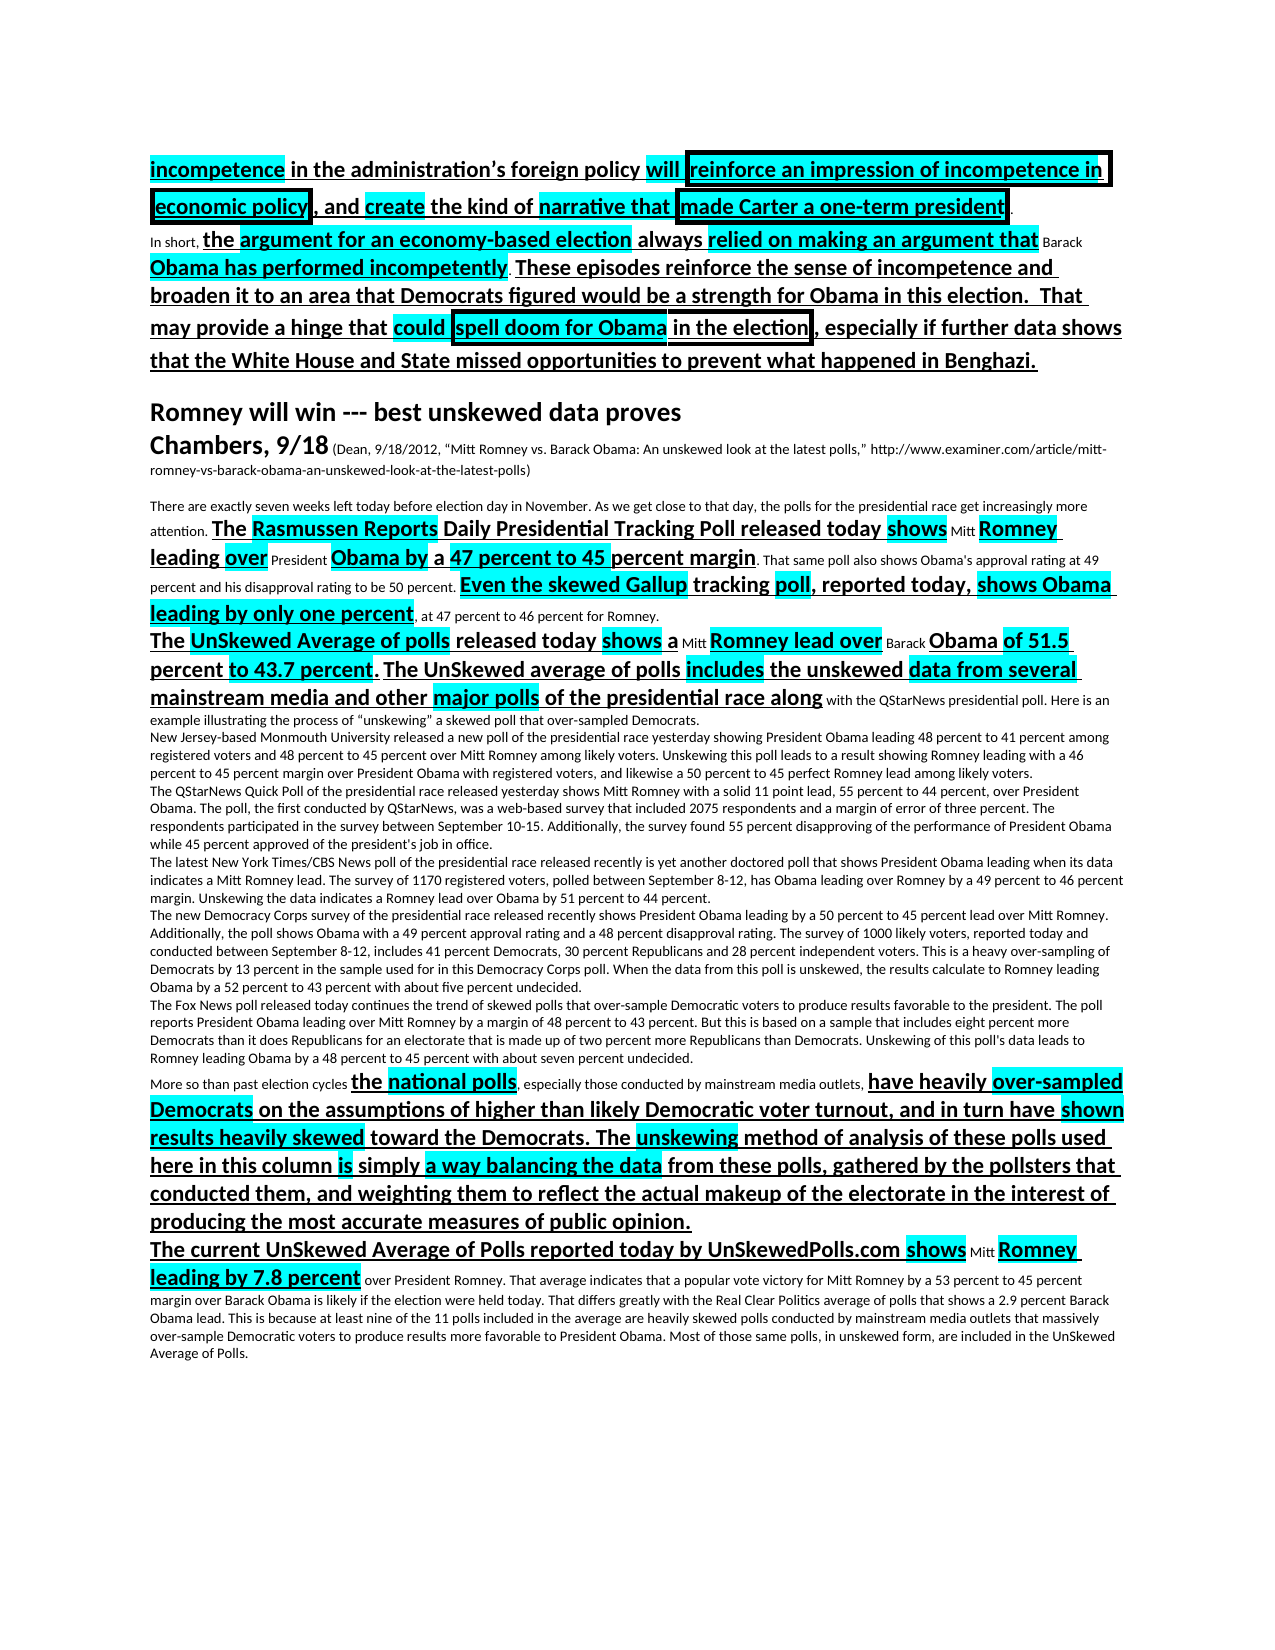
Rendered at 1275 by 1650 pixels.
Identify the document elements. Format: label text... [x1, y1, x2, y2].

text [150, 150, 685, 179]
text There are exactly seven weeks left today before election day in November. As we get close to that day, the polls for the presidential race get increasingly more attention. The Rasmussen Reports Daily Presidential Tracking Poll released today shows Mitt Romney leading over President Obama by a 47 percent to 45 percent margin. That same poll also shows Obama's approval rating at 49 percent and his disapproval rating to be 50 percent. Even the skewed Gallup tracking poll, reported today, shows Obama leading by only one percent, at 47 percent to 46 percent for Romney. [150, 497, 1125, 627]
text The Fox News poll released today continues the trend of skewed polls that over-sample Democratic voters to produce results favorable to the president. The poll reports President Obama leading over Mitt Romney by a margin of 48 percent to 43 percent. But this is based on a sample that includes eight percent more Democrats than it does Republicans for an electorate that is made up of two percent more Republicans than Democrats. Unskewing of this poll's data leads to Romney leading Obama by a 48 percent to 45 percent with about seven percent undecided. [150, 996, 1125, 1067]
text More so than past election cycles the national polls, especially those conducted by mainstream media outlets, have heavily over-sampled Democrats on the assumptions of higher than likely Democratic voter turnout, and in turn have shown results heavily skewed toward the Democrats. The unskewing method of analysis of these polls used here in this column is simply a way balancing the data from these polls, gathered by the pollsters that conducted them, and weighting them to reflect the actual makeup of the electorate in the interest of producing the most accurate measures of public opinion. [150, 1067, 1125, 1235]
subtitle Romney will win --- best unskewed data proves [150, 395, 1125, 428]
text In short, the argument for an economy-based election always relied on making an argument that Barack Obama has performed incompetently. These episodes reinforce the sense of incompetence and broaden it to an area that Democrats figured would be a strength for Obama in this election. That may provide a hinge that could spell doom for Obama in the election, especially if further data shows that the White House and State missed opportunities to prevent what happened in Benghazi. [150, 225, 1125, 374]
text New Jersey-based Monmouth University released a new poll of the presidential race yesterday showing President Obama leading 48 percent to 41 percent among registered voters and 48 percent to 45 percent over Mitt Romney among likely voters. Unskewing this poll leads to a result showing Romney leading with a 46 percent to 45 percent margin over President Obama with registered voters, and likewise a 50 percent to 45 perfect Romney lead among likely voters. [150, 728, 1125, 782]
text The new Democracy Corps survey of the presidential race released recently shows President Obama leading by a 50 percent to 45 percent lead over Mitt Romney. Additionally, the poll shows Obama with a 49 percent approval rating and a 48 percent disapproval rating. The survey of 1000 likely voters, reported today and conducted between September 8-12, includes 41 percent Democrats, 30 percent Republicans and 28 percent independent voters. This is a heavy over-sampling of Democrats by 13 percent in the sample used for in this Democracy Corps poll. When the data from this poll is unskewed, the results calculate to Romney leading Obama by a 52 percent to 43 percent with about five percent undecided. [150, 907, 1125, 996]
text The current UnSkewed Average of Polls reported today by UnSkewedPolls.com shows Mitt Romney leading by 7.8 percent over President Romney. That average indicates that a popular vote victory for Mitt Romney by a 53 percent to 45 percent margin over Barack Obama is likely if the election were held today. That differs greatly with the Real Clear Politics average of polls that shows a 2.9 percent Barack Obama lead. This is because at least nine of the 11 polls included in the average are heavily skewed polls conducted by mainstream media outlets that massively over-sample Democratic voters to produce results more favorable to President Obama. Most of those same polls, in unskewed form, are included in the UnSkewed Average of Polls. [150, 1235, 1125, 1362]
text The UnSkewed Average of polls released today shows a Mitt Romney lead over Barack Obama of 51.5 percent to 43.7 percent. The UnSkewed average of polls includes the unskewed data from several mainstream media and other major polls of the presidential race along with the QStarNews presidential poll. Here is an example illustrating the process of “unskewing” a skewed poll that over-sampled Democrats. [150, 627, 1125, 728]
text Chambers, 9/18 (Dean, 9/18/2012, “Mitt Romney vs. Barack Obama: An unskewed look at the latest polls,” http://www.examiner.com/article/mitt-romney-vs-barack-obama-an-unskewed-look-at-the-latest-polls) [150, 428, 1125, 479]
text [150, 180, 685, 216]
text The QStarNews Quick Poll of the presidential race released yesterday shows Mitt Romney with a solid 11 point lead, 55 percent to 44 percent, over President Obama. The poll, the first conducted by QStarNews, was a web-based survey that included 2075 respondents and a margin of error of three percent. The respondents participated in the survey between September 10-15. Additionally, the survey found 55 percent disapproving of the performance of President Obama while 45 percent approved of the president's job in office. [150, 782, 1125, 853]
text The latest New York Times/CBS News poll of the presidential race released recently is yet another doctored poll that shows President Obama leading when its data indicates a Mitt Romney lead. The survey of 1170 registered voters, polled between September 8-12, has Obama leading over Romney by a 49 percent to 46 percent margin. Unskewing the data indicates a Romney lead over Obama by 51 percent to 44 percent. [150, 853, 1125, 907]
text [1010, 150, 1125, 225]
